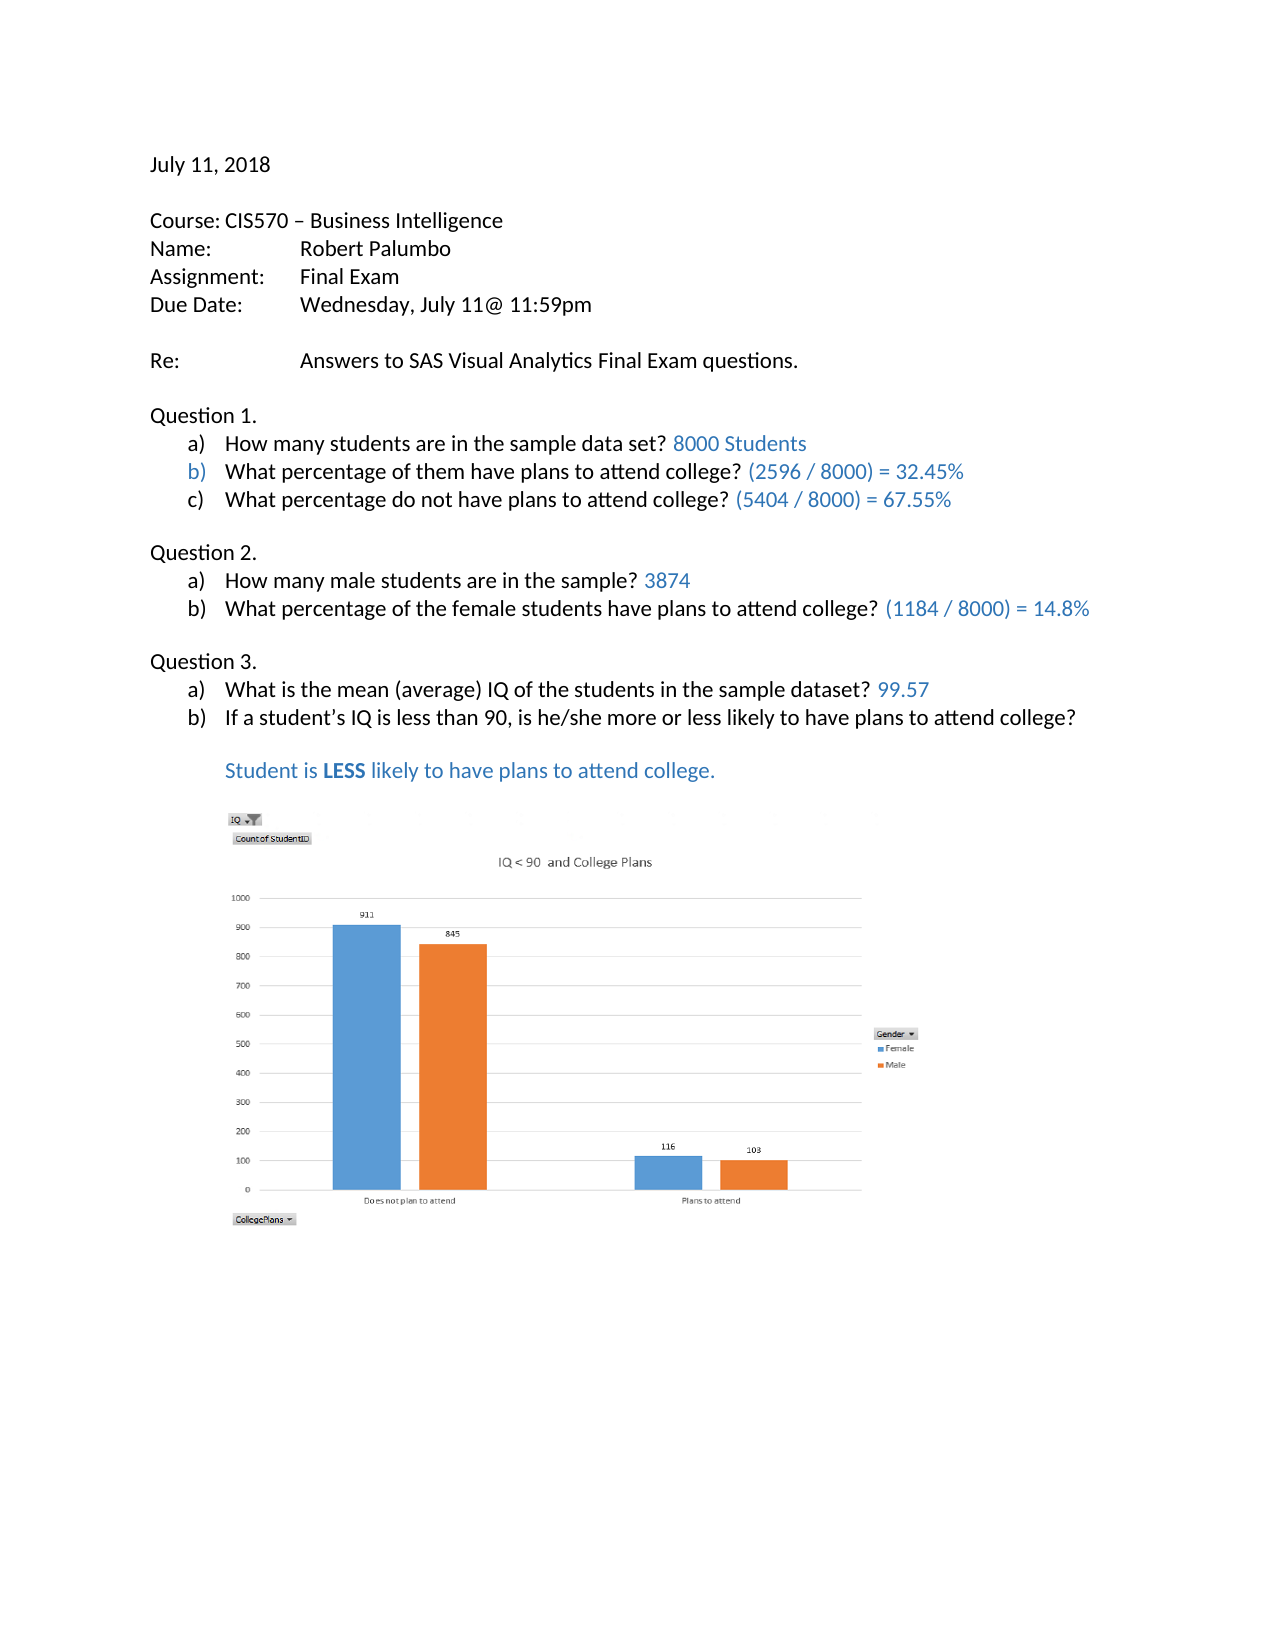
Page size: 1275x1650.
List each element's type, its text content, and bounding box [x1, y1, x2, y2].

text Name: Robert Palumbo [150, 234, 1125, 262]
picture [225, 809, 925, 1231]
text Student is LESS likely to have plans to attend college. [225, 757, 1125, 784]
text Due Date: Wednesday, July 11@ 11:59pm [150, 290, 1125, 318]
list If a student’s IQ is less than 90, is he/she more or less likely to have plans to attend college? [187, 703, 1125, 732]
list What percentage of the female students have plans to attend college? (1184 / 8000) = 14.8% [187, 594, 1125, 622]
list What percentage of them have plans to attend college? (2596 / 8000) = 32.45% [187, 457, 1125, 485]
list What is the mean (average) IQ of the students in the sample dataset? 99.57 [187, 676, 1125, 703]
text Assignment: Final Exam [150, 262, 1125, 290]
text Course: CIS570 – Business Intelligence [150, 206, 1125, 234]
list How many students are in the sample data set? 8000 Students [187, 429, 1125, 457]
text July 11, 2018 [150, 150, 1125, 178]
list What percentage do not have plans to attend college? (5404 / 8000) = 67.55% [187, 485, 1125, 513]
text Re: Answers to SAS Visual Analytics Final Exam questions. [150, 346, 1125, 374]
list How many male students are in the sample? 3874 [187, 566, 1125, 594]
